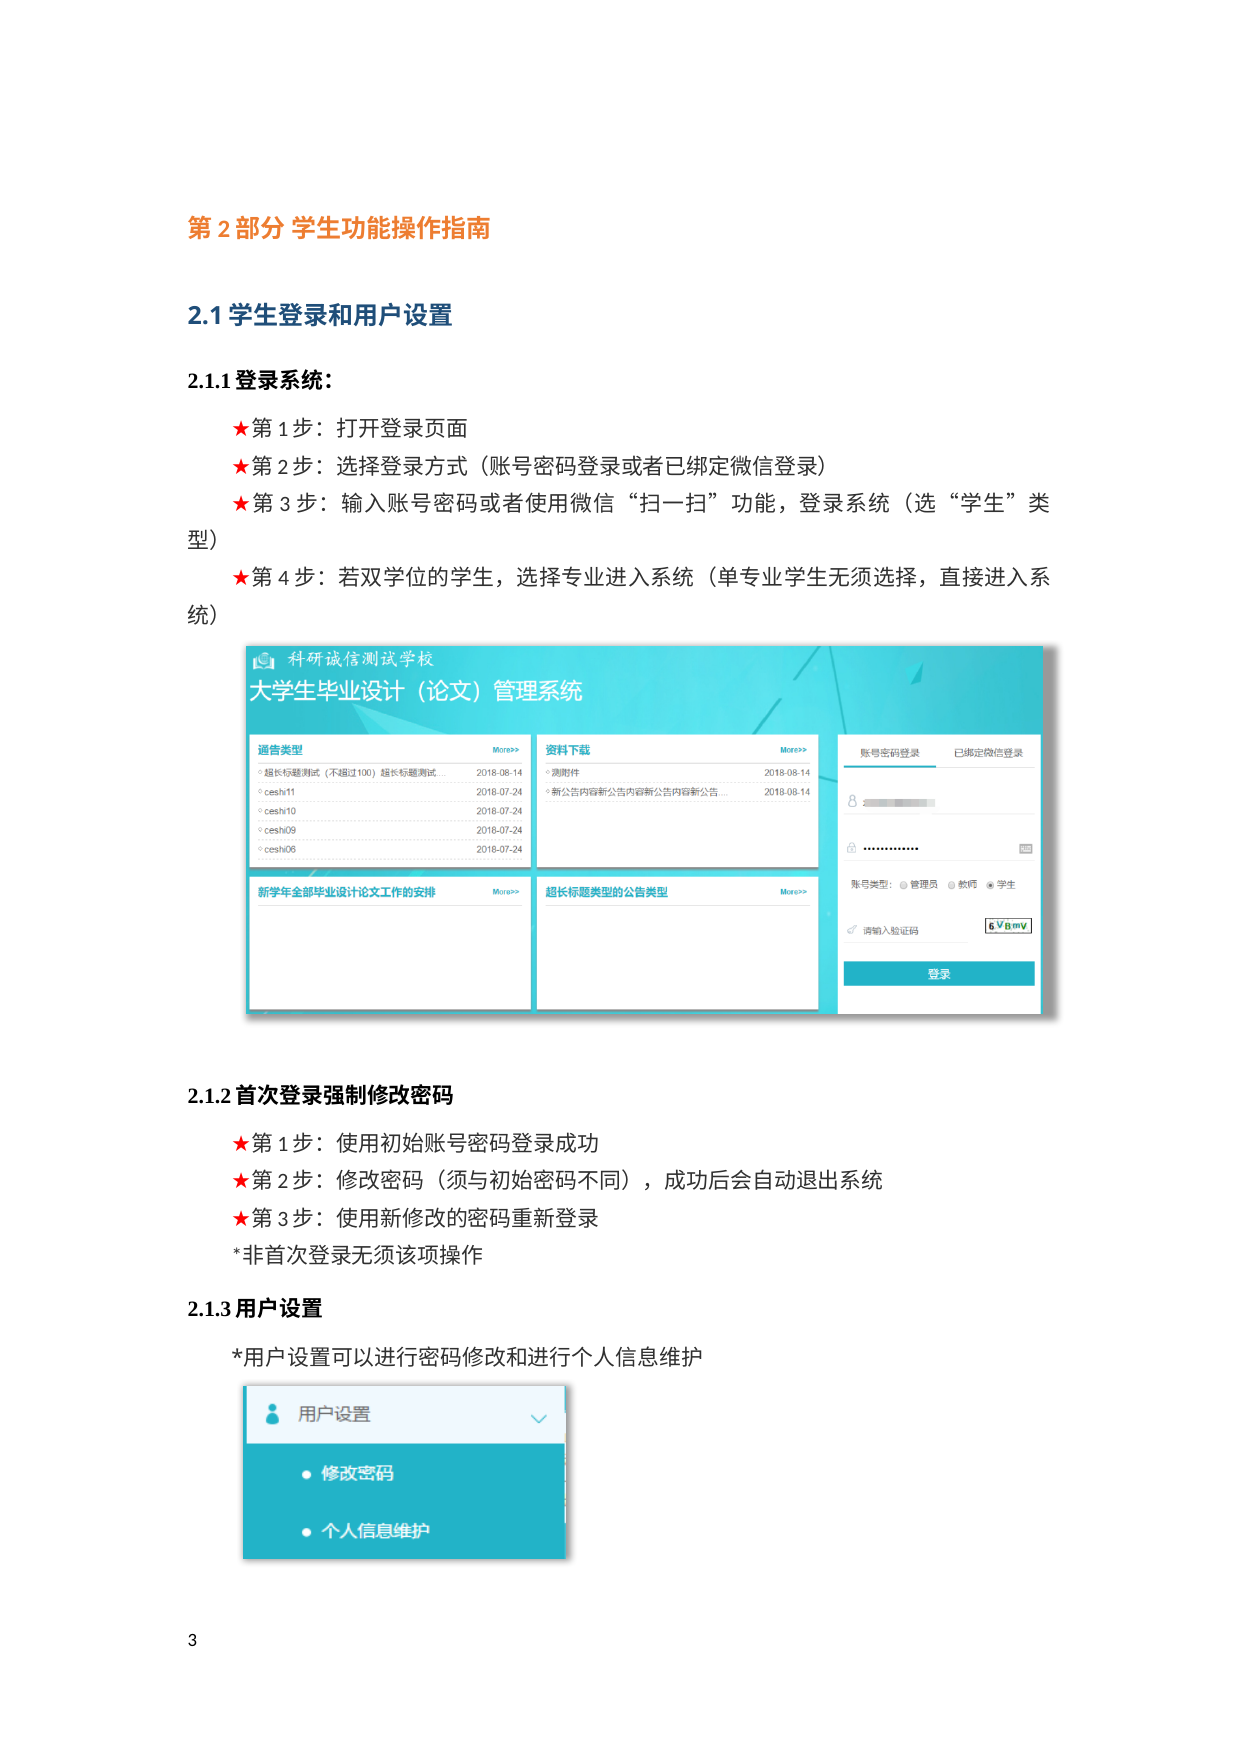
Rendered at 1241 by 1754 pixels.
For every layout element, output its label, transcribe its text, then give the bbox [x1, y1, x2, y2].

text ★第4步：若双学位的学生，选择专业进入系统（单专业学生无须选择，直接进入系统） [187, 560, 1053, 630]
subtitle 2.1.3用户设置 [187, 1291, 1053, 1323]
subtitle 第2部分 学生功能操作指南 [187, 194, 1053, 259]
text ★第2步：修改密码（须与初始密码不同），成功后会自动退出系统 [187, 1163, 1053, 1196]
text ★第3步：使用新修改的密码重新登录 [187, 1200, 1053, 1233]
text ★第2步：选择登录方式（账号密码登录或者已绑定微信登录） [187, 448, 1053, 481]
subtitle 2.1.1登录系统： [187, 362, 1053, 395]
text ★第1步：打开登录页面 [187, 411, 1053, 444]
subtitle 2.1.2首次登录强制修改密码 [187, 1077, 1053, 1110]
picture [243, 1386, 566, 1559]
text *用户设置可以进行密码修改和进行个人信息维护 [187, 1340, 1053, 1372]
subtitle 2.1学生登录和用户设置 [187, 281, 1053, 346]
text ★第3步：输入账号密码或者使用微信“扫一扫”功能，登录系统（选“学生”类型） [187, 486, 1053, 555]
text *非首次登录无须该项操作 [187, 1237, 1053, 1270]
text ★第1步：使用初始账号密码登录成功 [187, 1126, 1053, 1158]
picture [246, 646, 1043, 1014]
